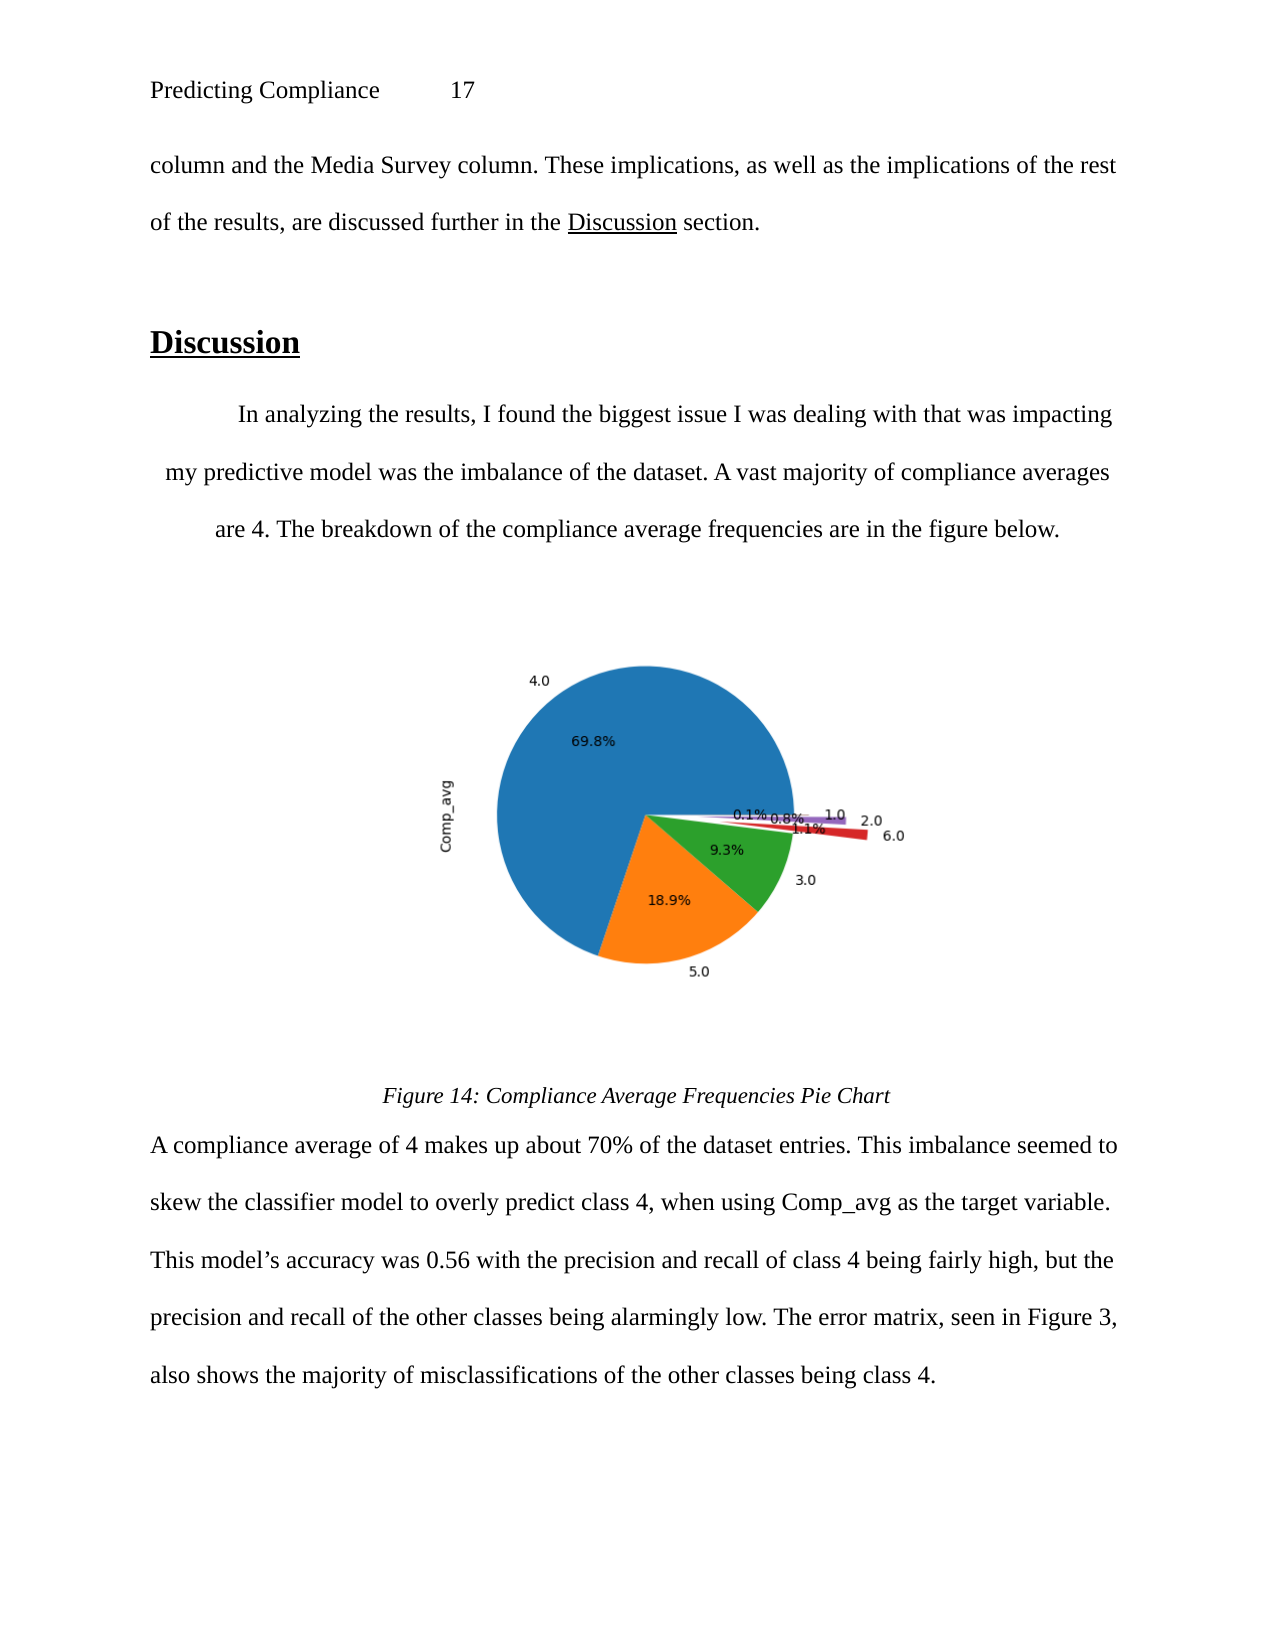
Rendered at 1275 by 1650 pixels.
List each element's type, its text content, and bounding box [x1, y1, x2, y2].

picture [316, 571, 959, 1054]
subtitle Discussion [150, 322, 1125, 361]
text A compliance average of 4 makes up about 70% of the dataset entries. This imbalance seemed to skew the classifier model to overly predict class 4, when using Comp_avg as the target variable. This model’s accuracy was 0.56 with the precision and recall of class 4 being fairly high, but the precision and recall of the other classes being alarmingly low. The error matrix, seen in Figure 3, also shows the majority of misclassifications of the other classes being class 4. [150, 1130, 1125, 1388]
text Figure 14: Compliance Average Frequencies Pie Chart [150, 1082, 1125, 1109]
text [150, 150, 1125, 236]
